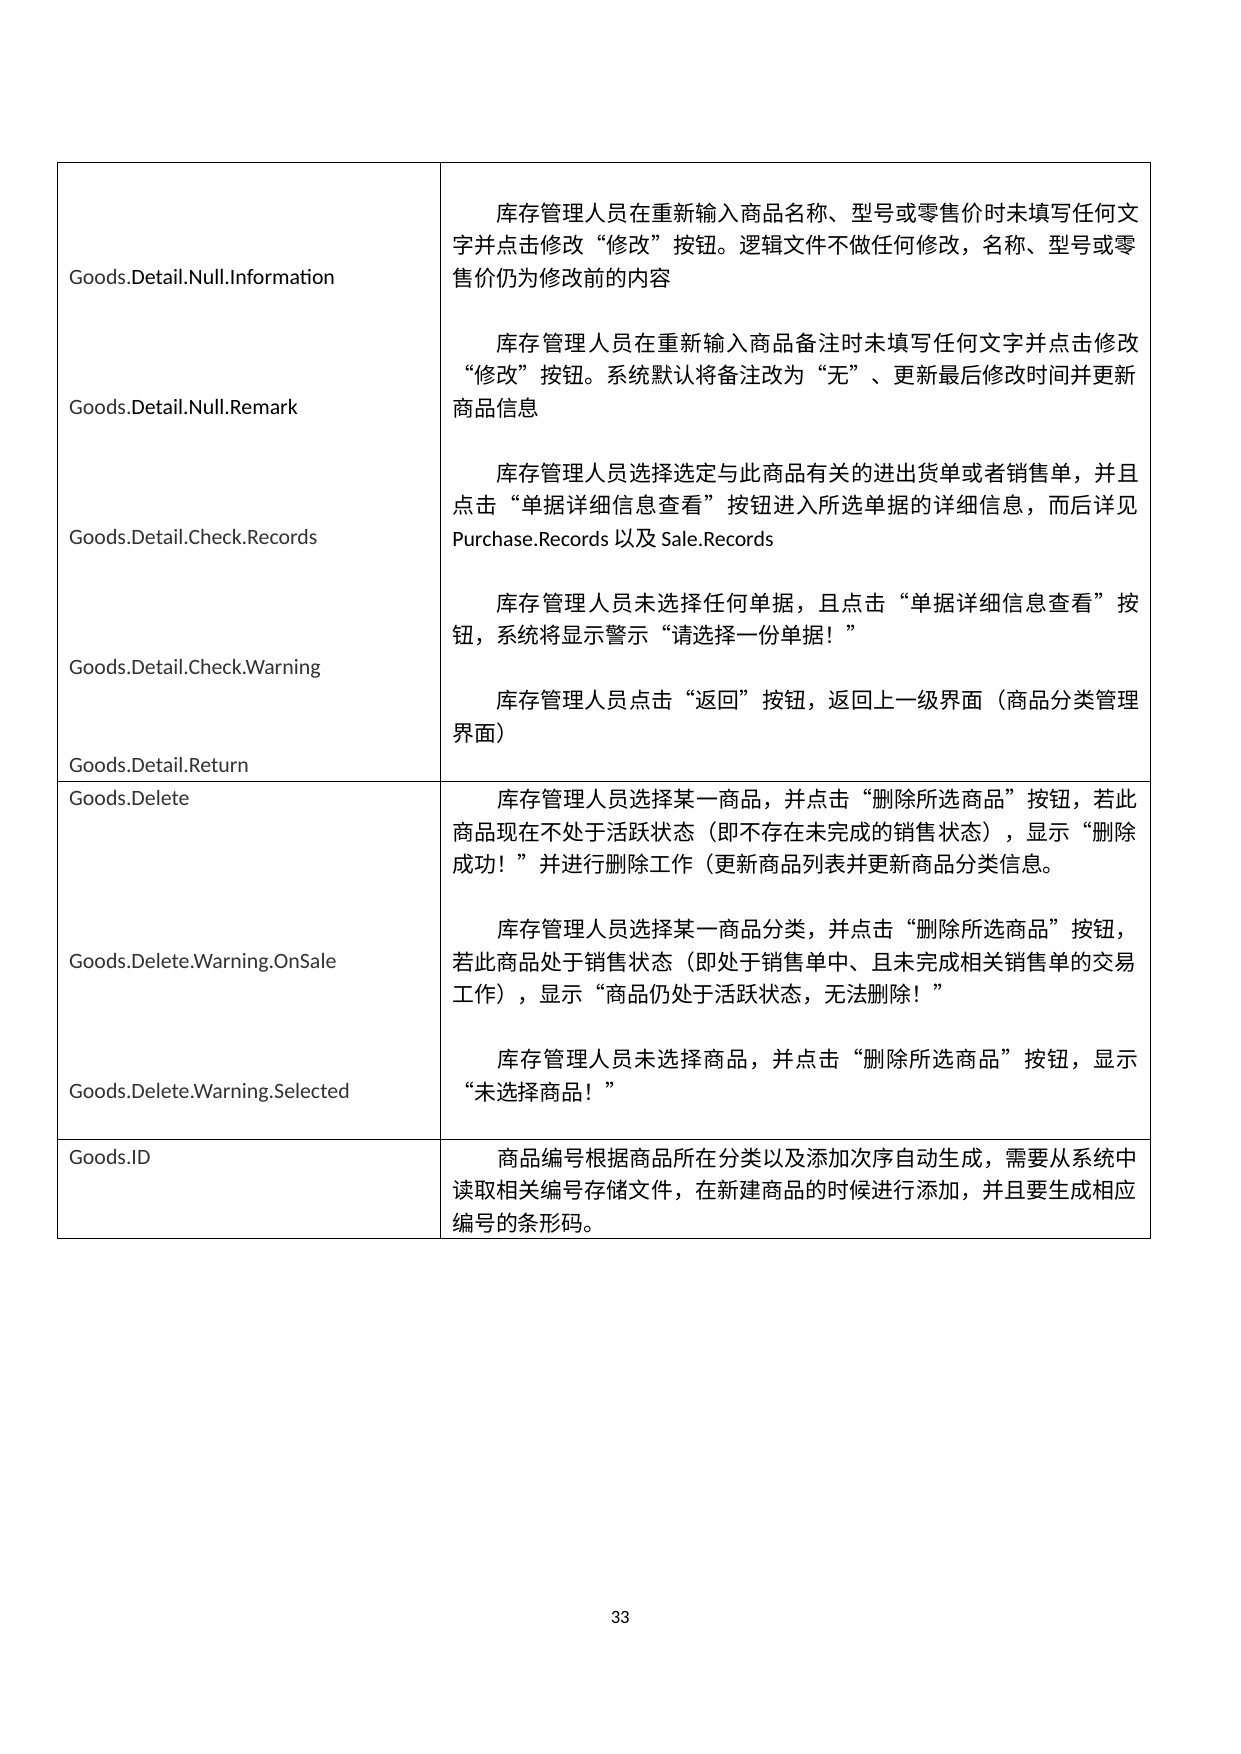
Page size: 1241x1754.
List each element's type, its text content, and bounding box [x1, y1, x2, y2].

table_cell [58, 163, 440, 781]
table_cell 商品编号根据商品所在分类以及添加次序自动生成，需要从系统中读取相关编号存储文件，在新建商品的时候进行添加，并且要生成相应编号的条形码。 [441, 1140, 1150, 1238]
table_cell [441, 163, 1150, 781]
table_cell Goods.Delete Goods.Delete.Warning.OnSale Goods.Delete.Warning.Selected [58, 782, 440, 1139]
table_cell 库存管理人员选择某一商品，并点击“删除所选商品”按钮，若此商品现在不处于活跃状态（即不存在未完成的销售状态），显示“删除成功！”并进行删除工作（更新商品列表并更新商品分类信息。 库存管理人员选择某一商品分类，并点击“删除所选商品”按钮，若此商品处于销售状态（即处于销售单中、且未完成相关销售单的交易工作），显示“商品仍处于活跃状态，无法删除！” 库存管理人员未选择商品，并点击“删除所选商品”按钮，显示“未选择商品！” [441, 782, 1150, 1139]
table_cell Goods.ID [58, 1140, 440, 1238]
